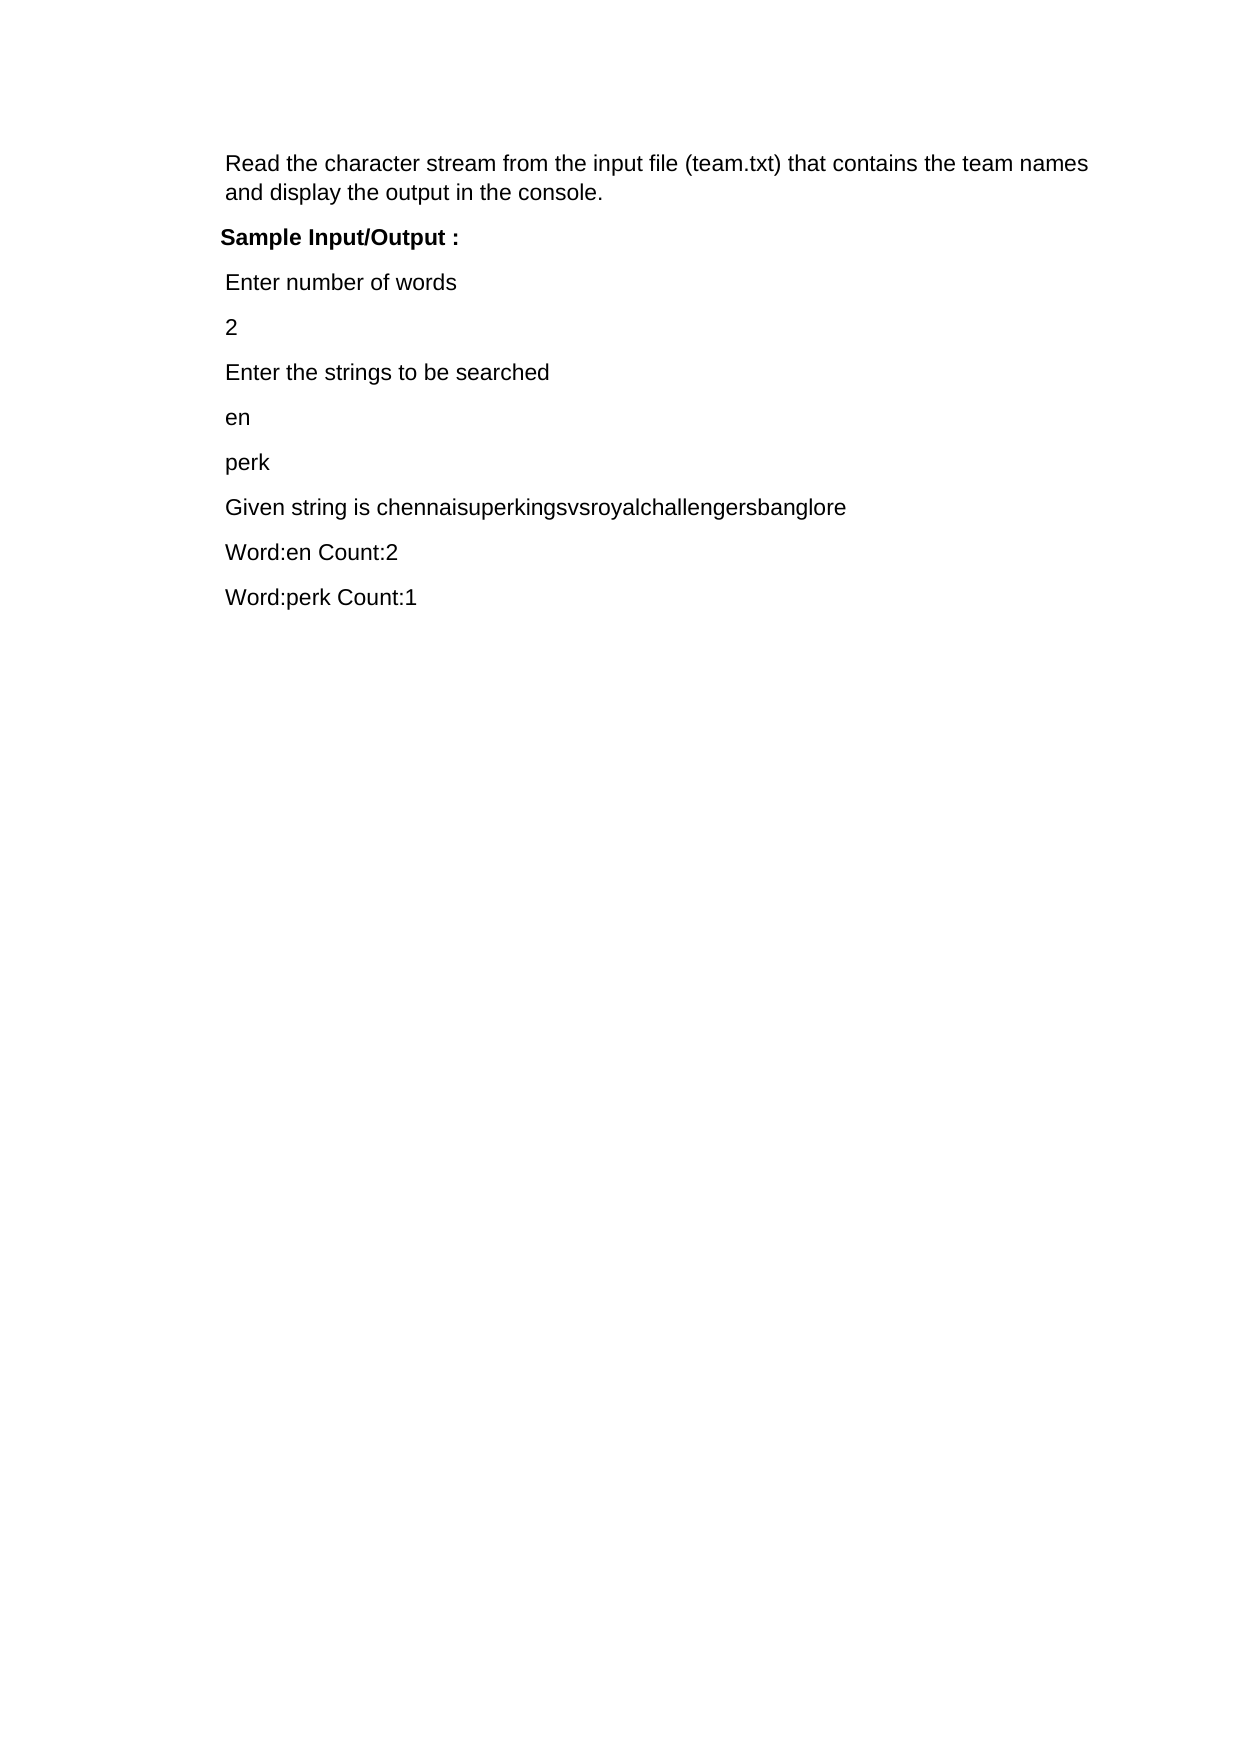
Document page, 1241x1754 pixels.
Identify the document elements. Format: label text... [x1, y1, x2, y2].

text perk [225, 449, 1090, 475]
text Word:perk Count:1 [225, 584, 1090, 611]
text Read the character stream from the input file (team.txt) that contains the team names and display the output in the console. [225, 150, 1090, 205]
text Given string is chennaisuperkingsvsroyalchallengersbanglore [225, 494, 1090, 521]
text Word:en Count:2 [225, 539, 1090, 566]
text 2 [225, 314, 1090, 340]
text Sample Input/Output : [150, 223, 1090, 250]
text Enter the strings to be searched [225, 359, 1090, 385]
text en [225, 404, 1090, 430]
text Enter number of words [225, 269, 1090, 295]
